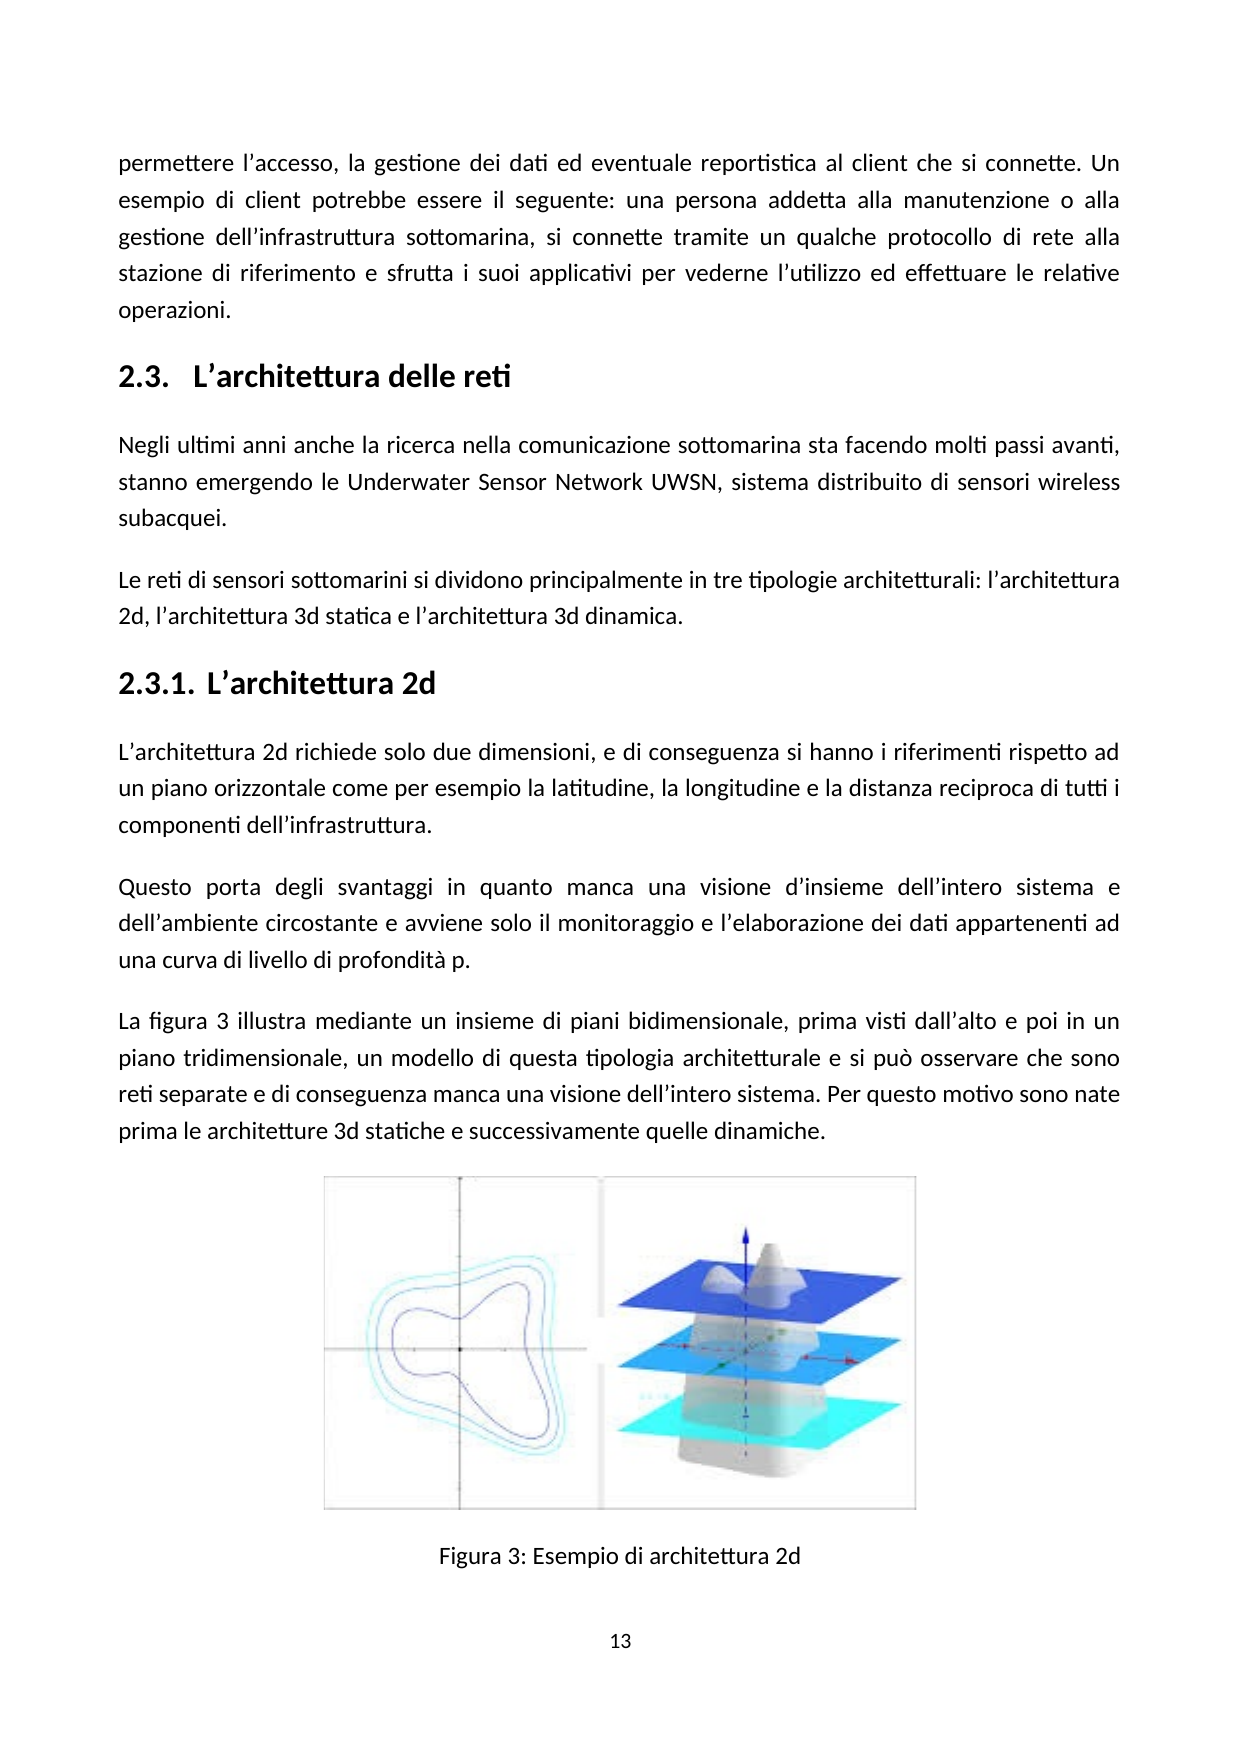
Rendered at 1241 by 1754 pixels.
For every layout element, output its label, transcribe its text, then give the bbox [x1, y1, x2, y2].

text L’architettura 2d richiede solo due dimensioni, e di conseguenza si hanno i riferimenti rispetto ad un piano orizzontale come per esempio la latitudine, la longitudine e la distanza reciproca di tutti i componenti dell’infrastruttura. [118, 736, 1122, 839]
picture [323, 1176, 917, 1510]
list L’architettura delle reti [118, 355, 1122, 396]
list L’architettura 2d [118, 662, 1122, 703]
text La figura 3 illustra mediante un insieme di piani bidimensionale, prima visti dall’alto e poi in un piano tridimensionale, un modello di questa tipologia architetturale e si può osservare che sono reti separate e di conseguenza manca una visione dell’intero sistema. Per questo motivo sono nate prima le architetture 3d statiche e successivamente quelle dinamiche. [118, 1005, 1122, 1146]
text Questo porta degli svantaggi in quanto manca una visione d’insieme dell’intero sistema e dell’ambiente circostante e avviene solo il monitoraggio e l’elaborazione dei dati appartenenti ad una curva di livello di profondità p. [118, 871, 1122, 974]
text Figura 3: Esempio di architettura 2d [118, 1540, 1122, 1570]
text Le reti di sensori sottomarini si dividono principalmente in tre tipologie architetturali: l’architettura 2d, l’architettura 3d statica e l’architettura 3d dinamica. [118, 564, 1122, 631]
